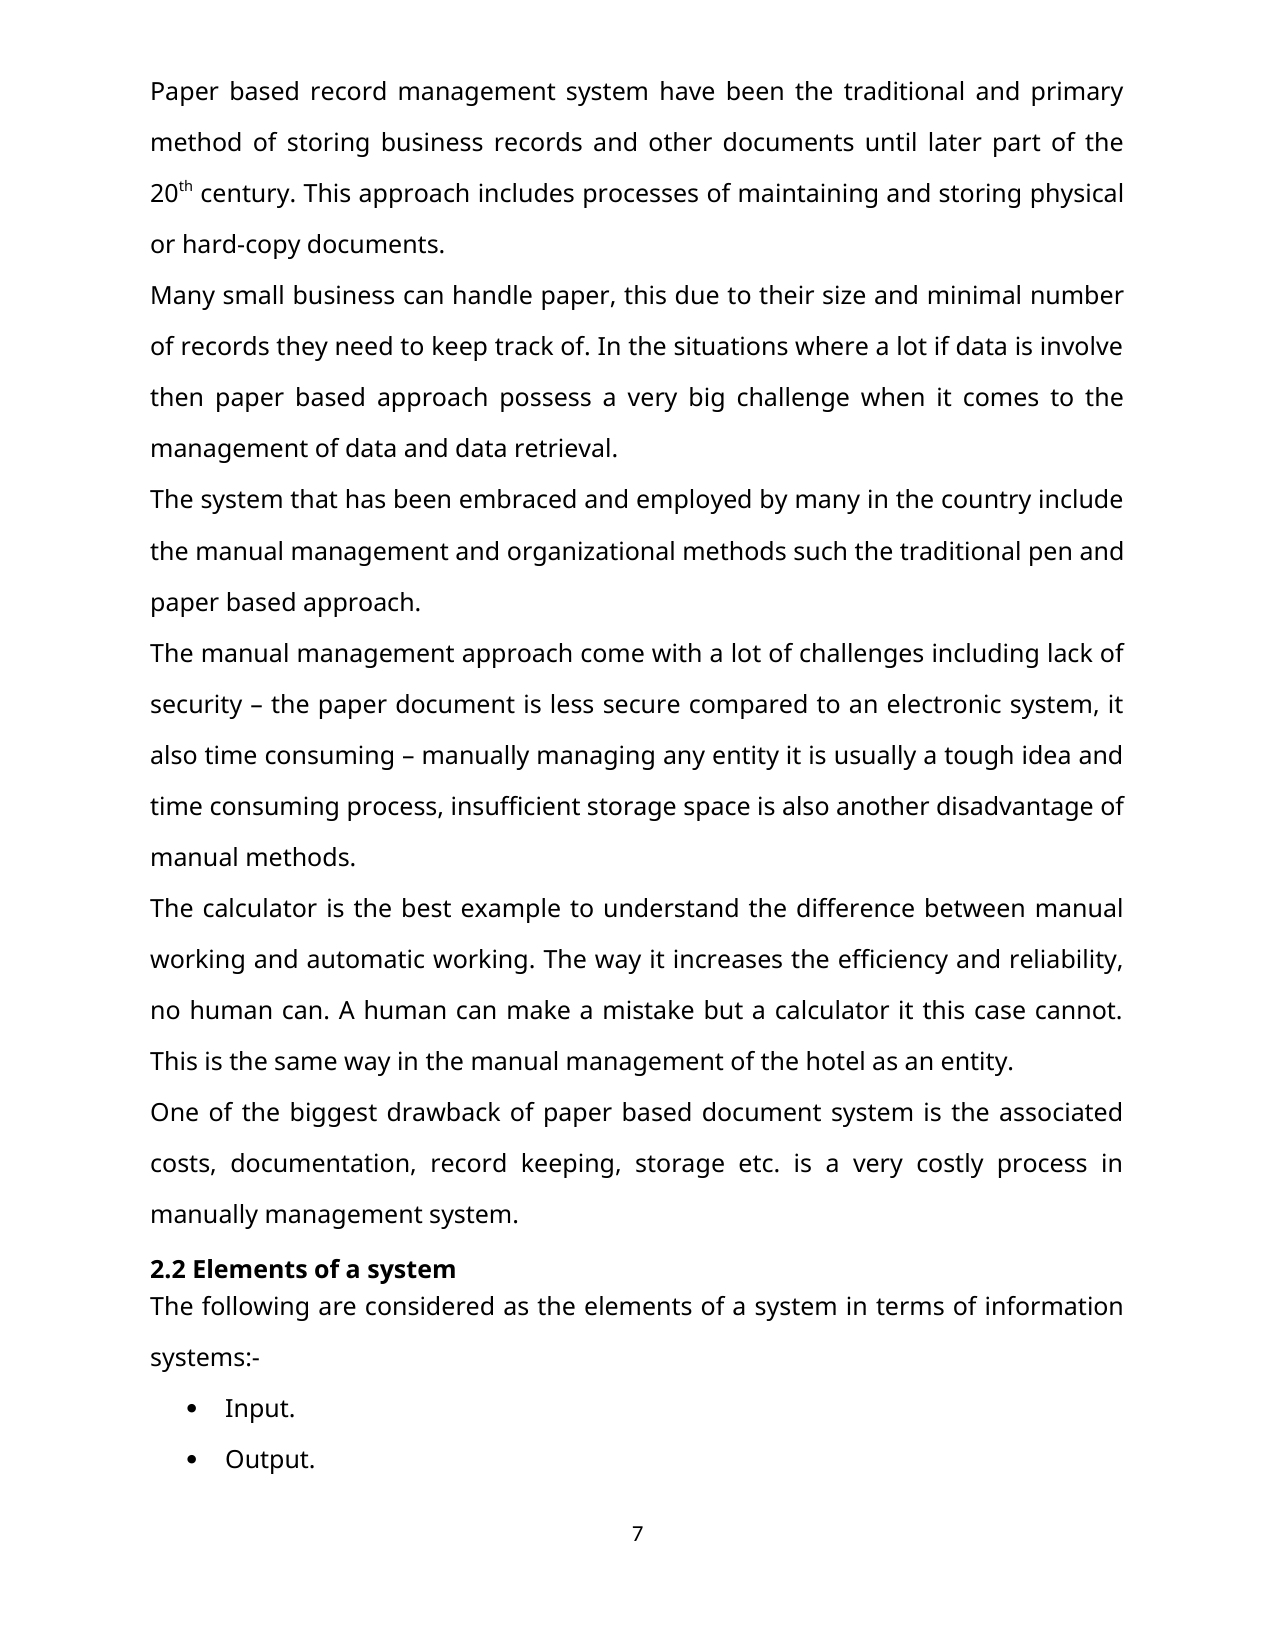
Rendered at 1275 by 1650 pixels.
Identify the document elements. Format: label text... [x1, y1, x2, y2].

text Paper based record management system have been the traditional and primary method of storing business records and other documents until later part of the 20th century. This approach includes processes of maintaining and storing physical or hard-copy documents. [150, 74, 1125, 261]
text The manual management approach come with a lot of challenges including lack of security – the paper document is less secure compared to an electronic system, it also time consuming – manually managing any entity it is usually a tough idea and time consuming process, insufficient storage space is also another disadvantage of manual methods. [150, 635, 1125, 873]
list Input. [187, 1391, 1125, 1425]
text The following are considered as the elements of a system in terms of information systems:- [150, 1289, 1125, 1374]
text One of the biggest drawback of paper based document system is the associated costs, documentation, record keeping, storage etc. is a very costly process in manually management system. [150, 1095, 1125, 1231]
text The calculator is the best example to understand the difference between manual working and automatic working. The way it increases the efficiency and reliability, no human can. A human can make a mistake but a calculator it this case cannot. This is the same way in the manual management of the hotel as an entity. [150, 891, 1125, 1078]
list Output. [187, 1442, 1125, 1476]
subtitle 2.2 Elements of a system [150, 1252, 1125, 1286]
text Many small business can handle paper, this due to their size and minimal number of records they need to keep track of. In the situations where a lot if data is involve then paper based approach possess a very big challenge when it comes to the management of data and data retrieval. [150, 278, 1125, 465]
text The system that has been embraced and employed by many in the country include the manual management and organizational methods such the traditional pen and paper based approach. [150, 482, 1125, 618]
